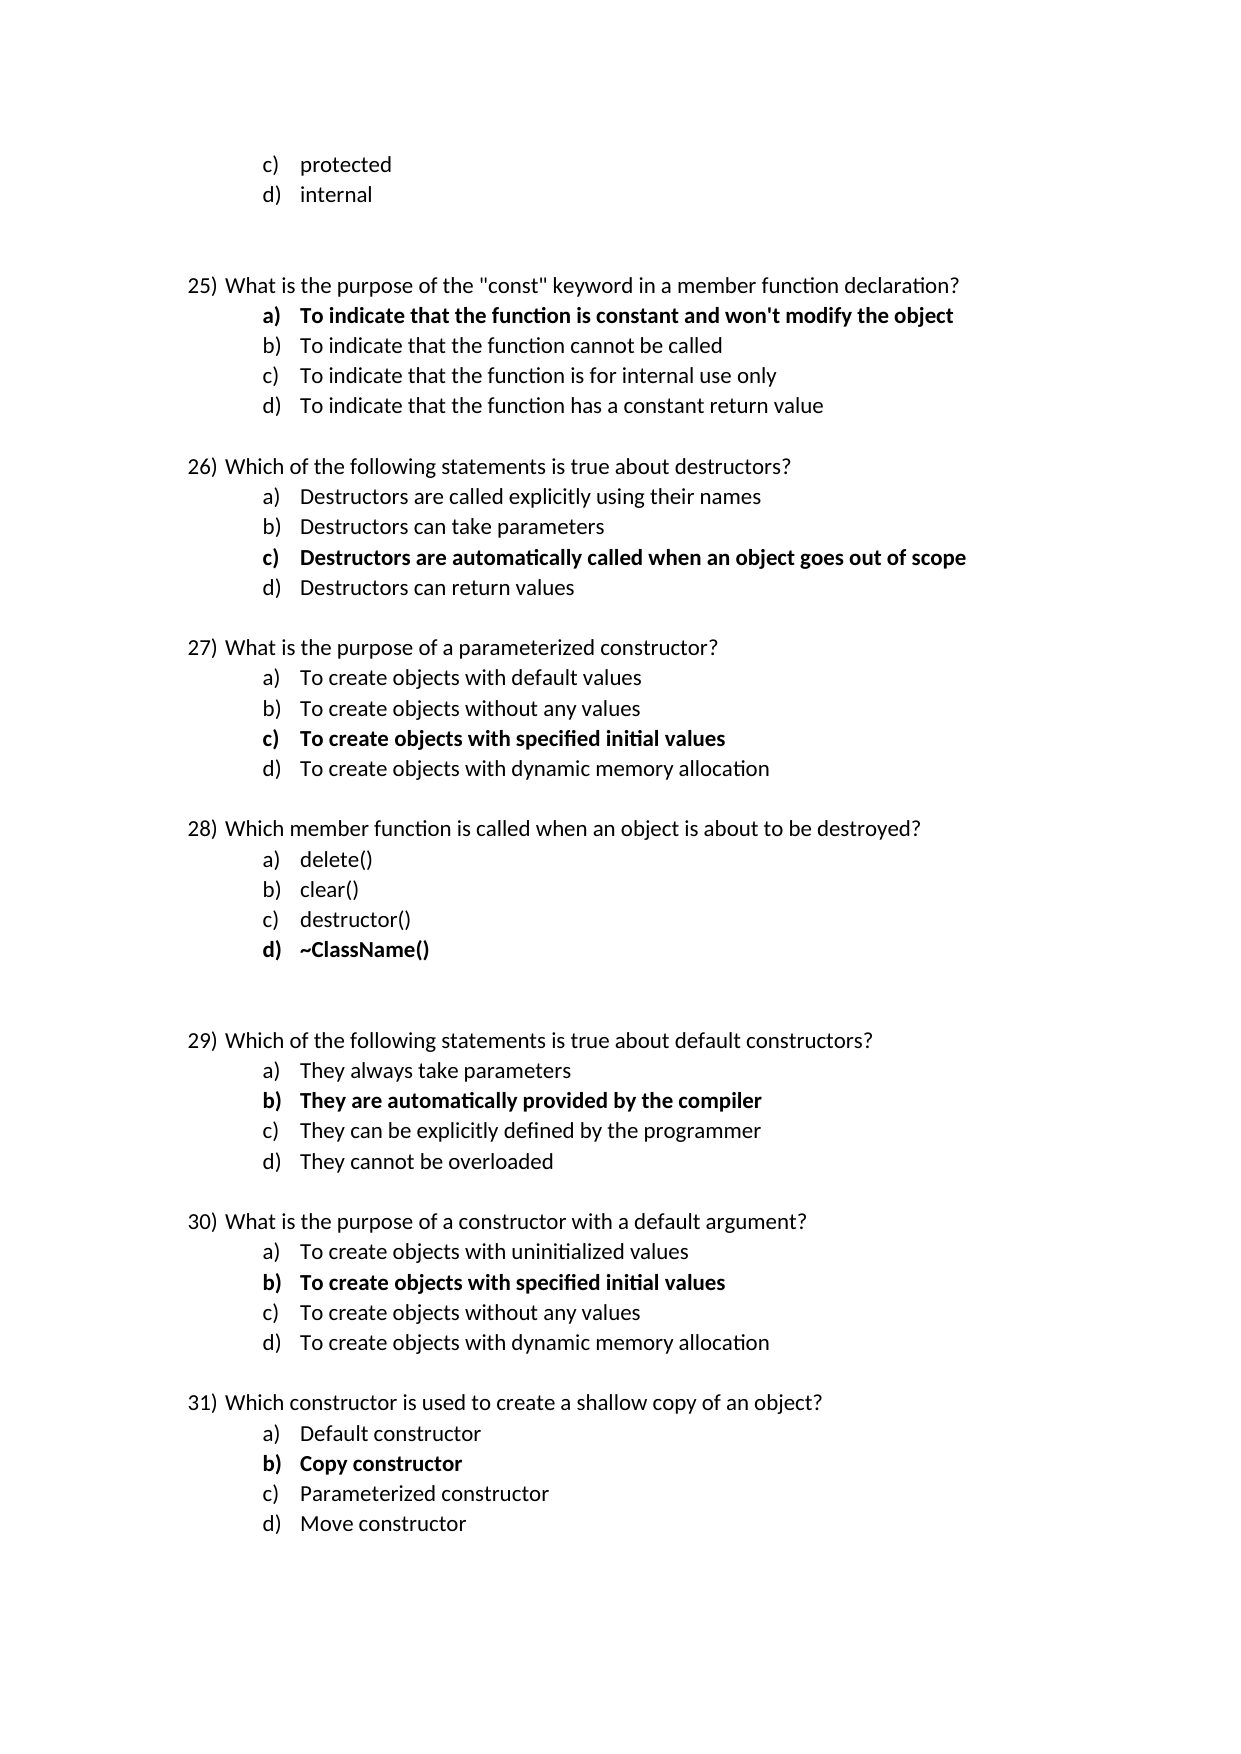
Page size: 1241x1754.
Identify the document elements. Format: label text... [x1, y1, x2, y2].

list They always take parameters [262, 1056, 1090, 1084]
list Copy constructor [262, 1449, 1090, 1477]
list ~ClassName() [262, 935, 1090, 963]
list To indicate that the function has a constant return value [262, 392, 1090, 420]
list To create objects with dynamic memory allocation [262, 1328, 1090, 1356]
list Which member function is called when an object is about to be destroyed? [187, 814, 1090, 843]
list Default constructor [262, 1419, 1090, 1447]
list Which constructor is used to create a shallow copy of an object? [187, 1388, 1090, 1417]
list To create objects with specified initial values [262, 724, 1090, 752]
list To create objects without any values [262, 1298, 1090, 1326]
list To create objects with specified initial values [262, 1268, 1090, 1296]
list Destructors are automatically called when an object goes out of scope [262, 543, 1090, 571]
list They can be explicitly defined by the programmer [262, 1117, 1090, 1145]
list To indicate that the function is for internal use only [262, 361, 1090, 389]
list What is the purpose of a parameterized constructor? [187, 633, 1090, 661]
list Destructors can take parameters [262, 512, 1090, 541]
list protected [262, 150, 1090, 178]
list To create objects with uninitialized values [262, 1237, 1090, 1266]
list To create objects with default values [262, 663, 1090, 692]
list They cannot be overloaded [262, 1147, 1090, 1175]
list Destructors are called explicitly using their names [262, 482, 1090, 510]
list To indicate that the function is constant and won't modify the object [262, 301, 1090, 329]
list delete() [262, 845, 1090, 873]
list internal [262, 180, 1090, 208]
list To indicate that the function cannot be called [262, 331, 1090, 359]
list What is the purpose of the "const" keyword in a member function declaration? [187, 271, 1090, 299]
list Destructors can return values [262, 573, 1090, 601]
list Which of the following statements is true about default constructors? [187, 1026, 1090, 1054]
list Move constructor [262, 1509, 1090, 1537]
list To create objects with dynamic memory allocation [262, 754, 1090, 782]
list Parameterized constructor [262, 1479, 1090, 1507]
list What is the purpose of a constructor with a default argument? [187, 1207, 1090, 1235]
list Which of the following statements is true about destructors? [187, 452, 1090, 480]
list destructor() [262, 905, 1090, 933]
list To create objects without any values [262, 694, 1090, 722]
list clear() [262, 875, 1090, 903]
list They are automatically provided by the compiler [262, 1086, 1090, 1114]
